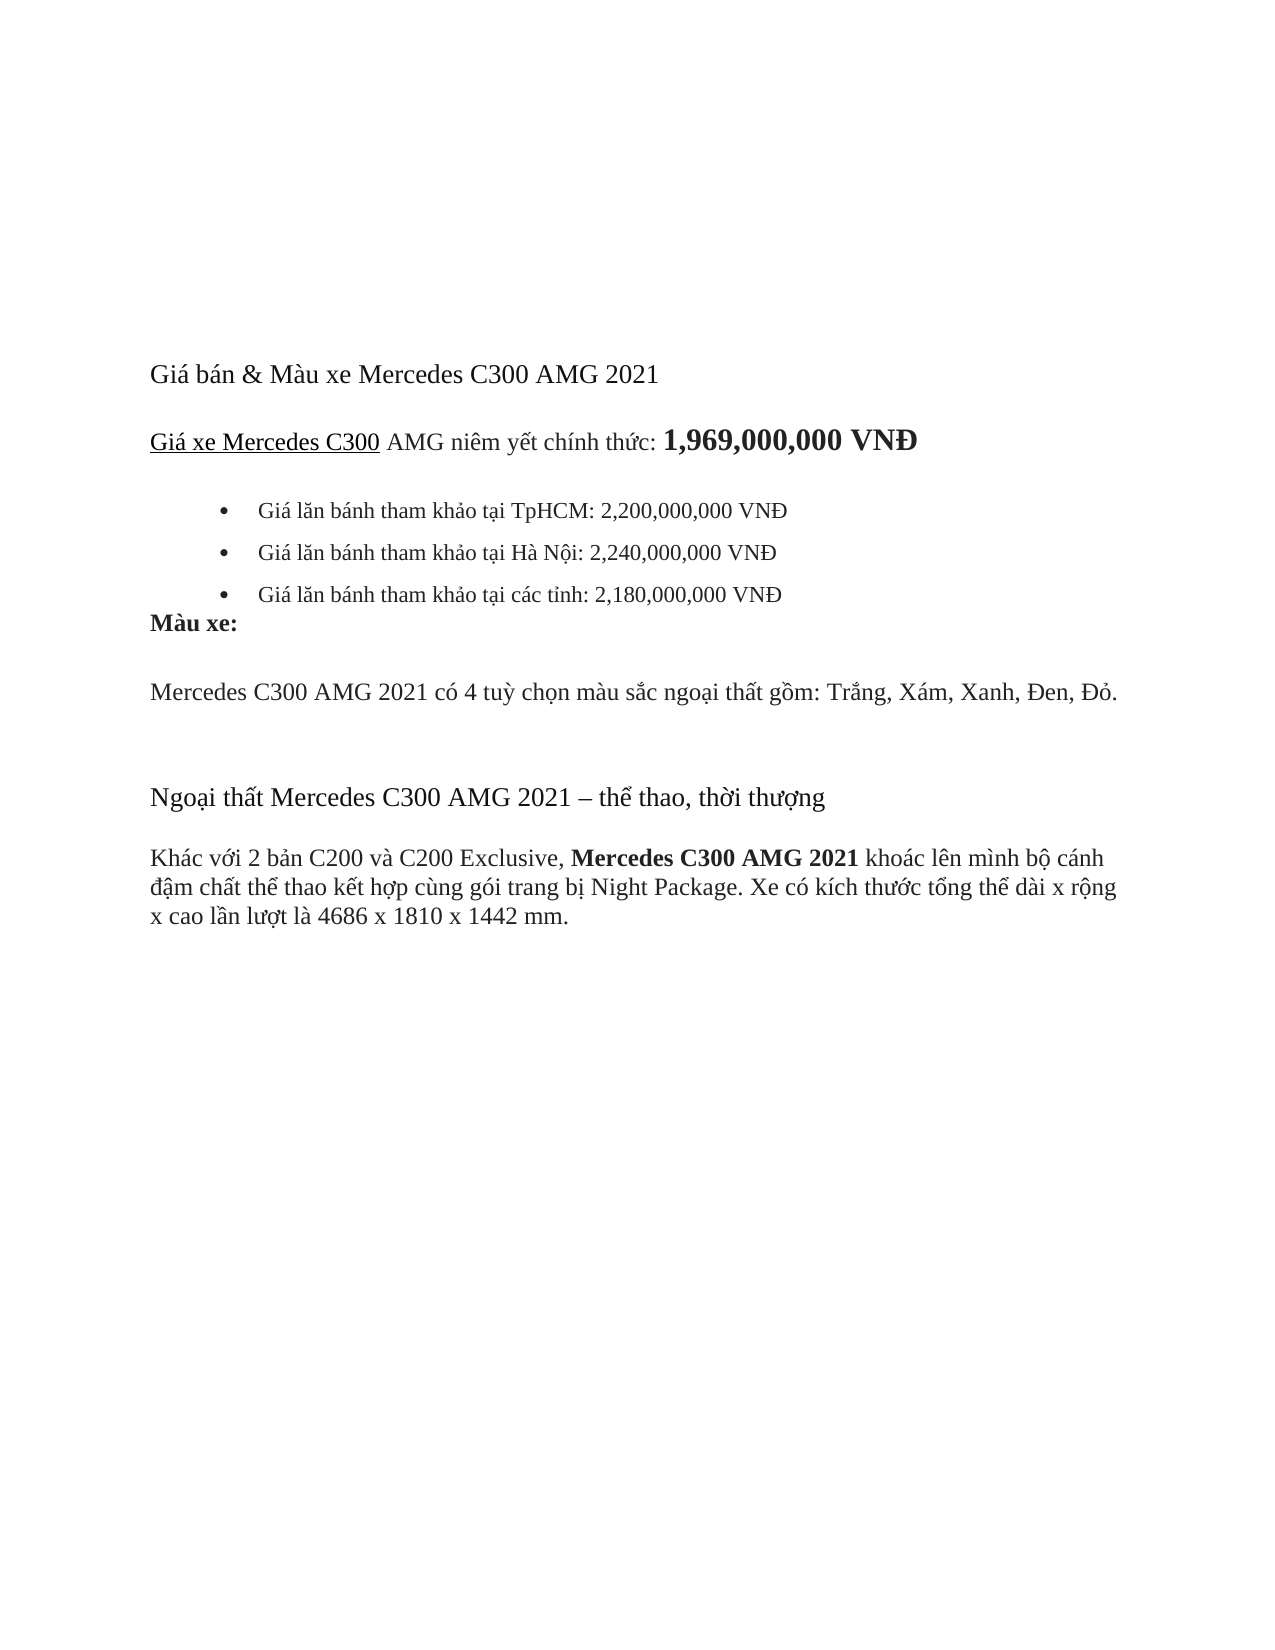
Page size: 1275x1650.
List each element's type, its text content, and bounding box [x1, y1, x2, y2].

text Mercedes C300 AMG 2021 có 4 tuỳ chọn màu sắc ngoại thất gồm: Trắng, Xám, Xanh, Đen, Đỏ. [150, 677, 1125, 706]
text Giá xe Mercedes C300 AMG niêm yết chính thức: 1,969,000,000 VNĐ [150, 421, 1125, 457]
subtitle Giá bán & Màu xe Mercedes C300 AMG 2021 [150, 330, 1125, 390]
text Màu xe: [150, 608, 1125, 637]
text Khác với 2 bản C200 và C200 Exclusive, Mercedes C300 AMG 2021 khoác lên mình bộ cánh đậm chất thể thao kết hợp cùng gói trang bị Night Package. Xe có kích thước tổng thể dài x rộng x cao lần lượt là 4686 x 1810 x 1442 mm. [150, 843, 1125, 930]
list Giá lăn bánh tham khảo tại Hà Nội: 2,240,000,000 VNĐ [220, 539, 1125, 566]
subtitle Ngoại thất Mercedes C300 AMG 2021 – thể thao, thời thượng [150, 753, 1125, 812]
list Giá lăn bánh tham khảo tại TpHCM: 2,200,000,000 VNĐ [220, 497, 1125, 524]
list Giá lăn bánh tham khảo tại các tỉnh: 2,180,000,000 VNĐ [220, 581, 1125, 608]
